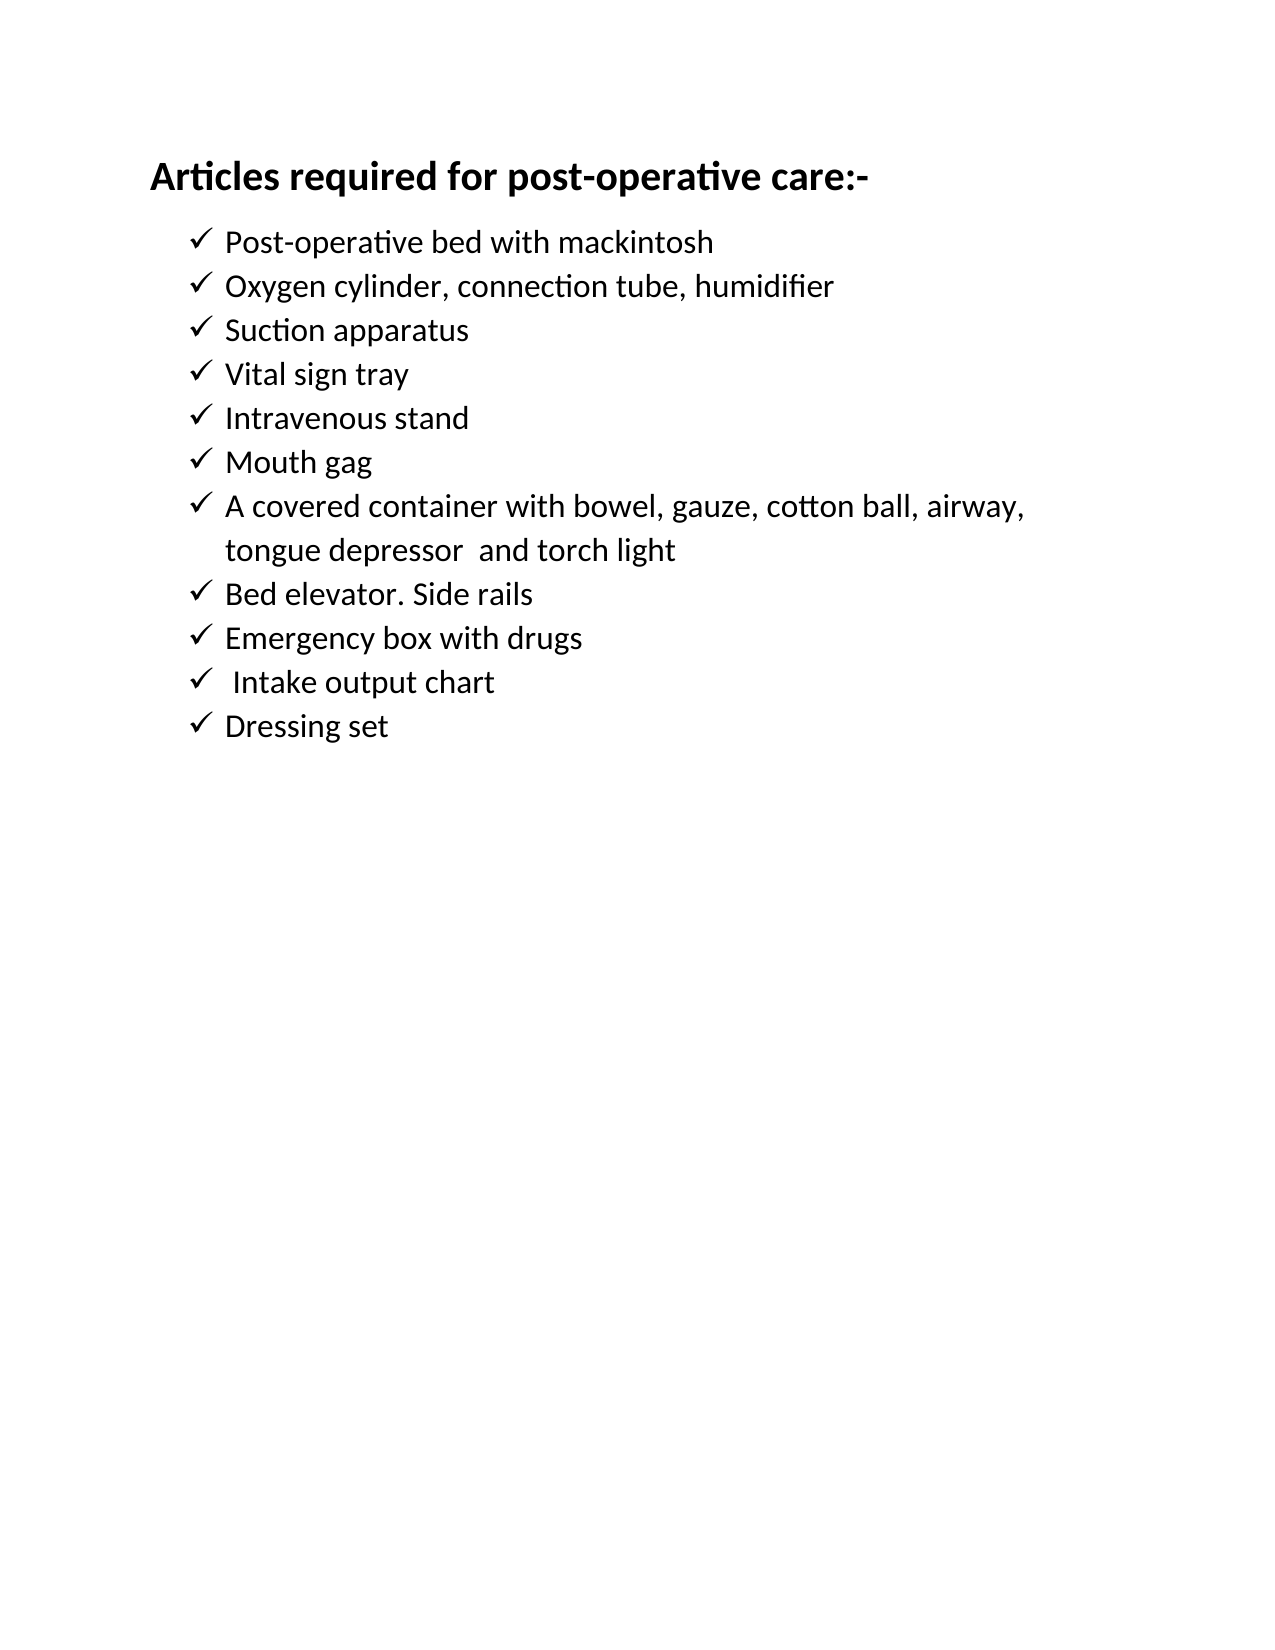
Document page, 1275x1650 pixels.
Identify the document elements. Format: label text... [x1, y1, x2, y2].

list Emergency box with drugs [187, 617, 1125, 658]
list Bed elevator. Side rails [187, 573, 1125, 614]
text Articles required for post-operative care:- [150, 150, 1125, 201]
list Oxygen cylinder, connection tube, humidifier [187, 266, 1125, 306]
list Post-operative bed with mackintosh [187, 222, 1125, 262]
list Intake output chart [187, 661, 1125, 702]
list Dressing set [187, 705, 1125, 746]
list Suction apparatus [187, 309, 1125, 350]
list Intravenous stand [187, 397, 1125, 438]
list Vital sign tray [187, 353, 1125, 394]
list A covered container with bowel, gauze, cotton ball, airway, tongue depressor and torch light [187, 485, 1125, 570]
list Mouth gag [187, 441, 1125, 482]
